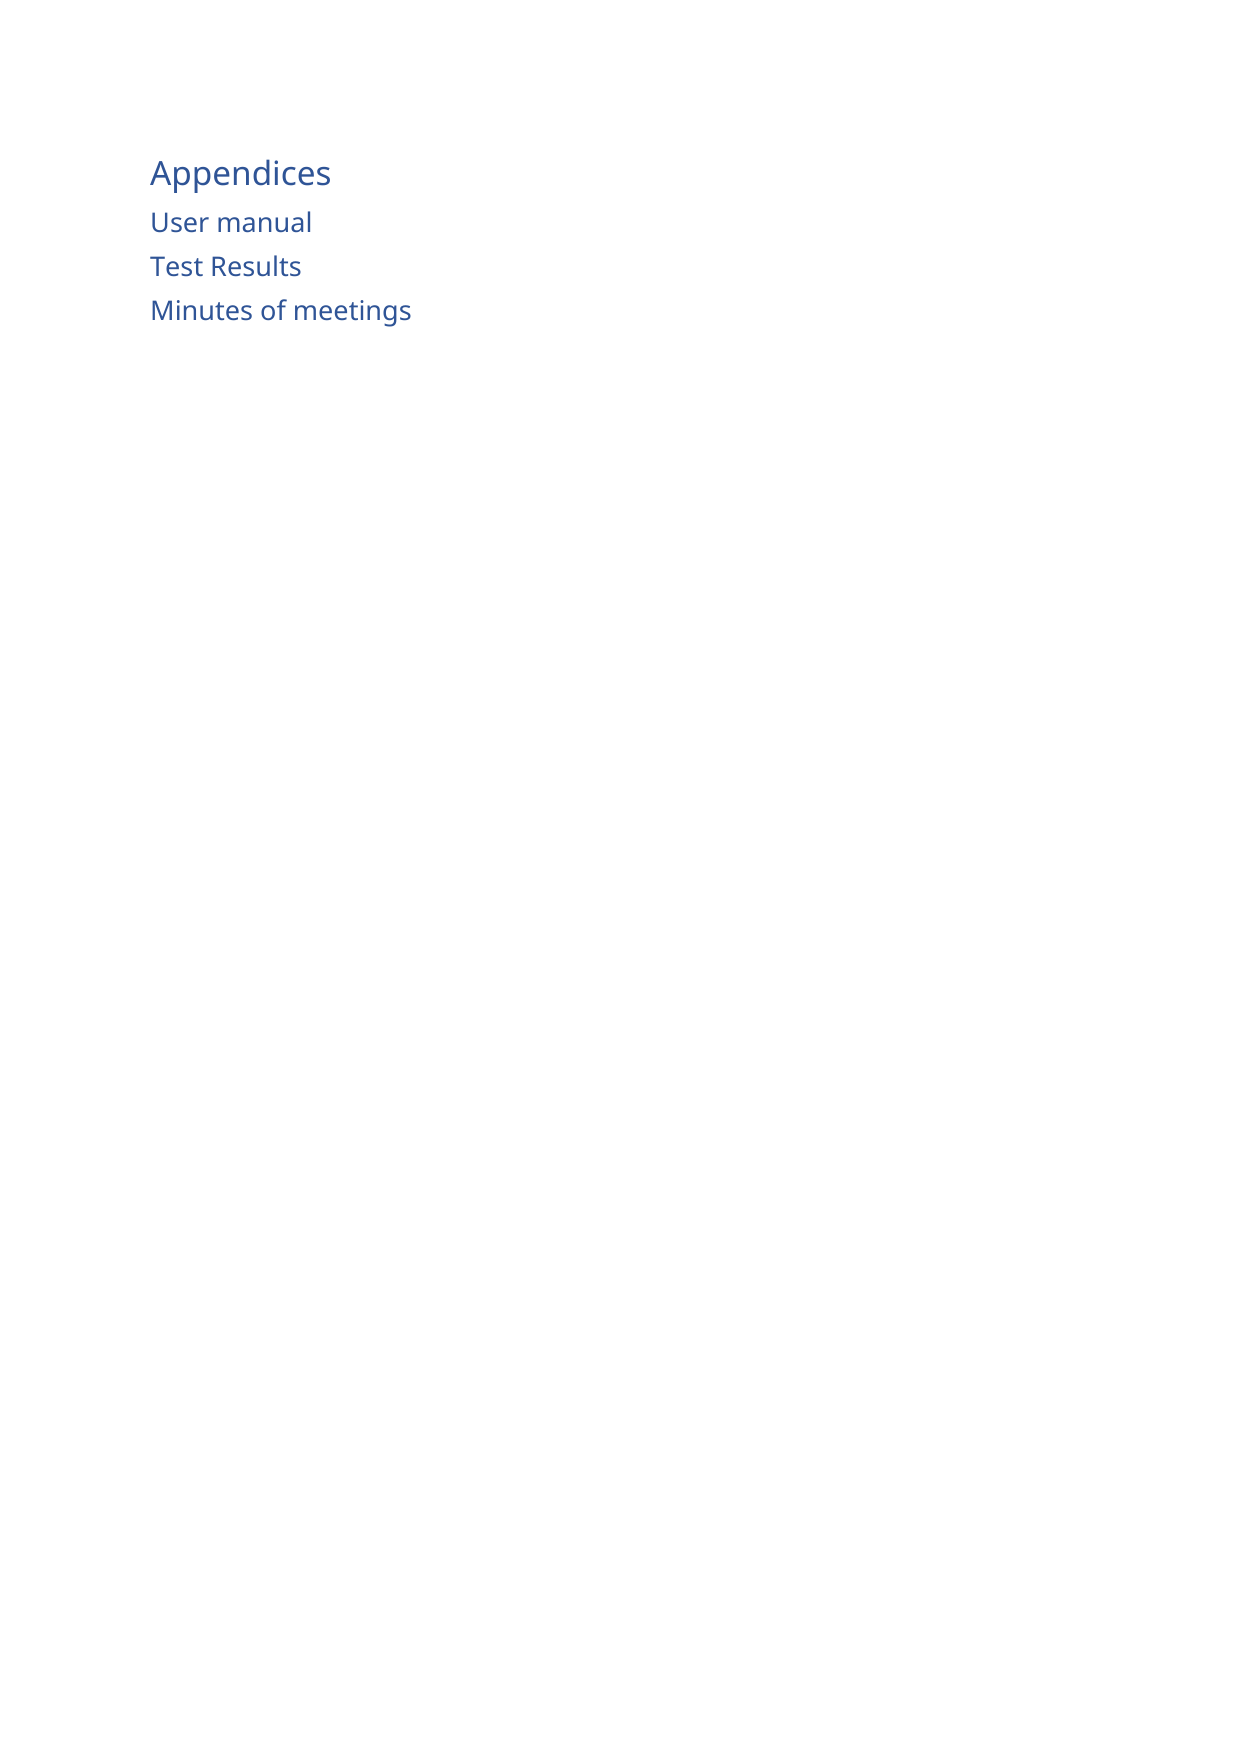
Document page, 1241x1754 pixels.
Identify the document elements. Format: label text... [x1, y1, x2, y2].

subtitle Test Results [150, 247, 1090, 284]
subtitle Minutes of meetings [150, 291, 1090, 328]
subtitle Appendices [150, 150, 1090, 195]
subtitle User manual [150, 203, 1090, 240]
